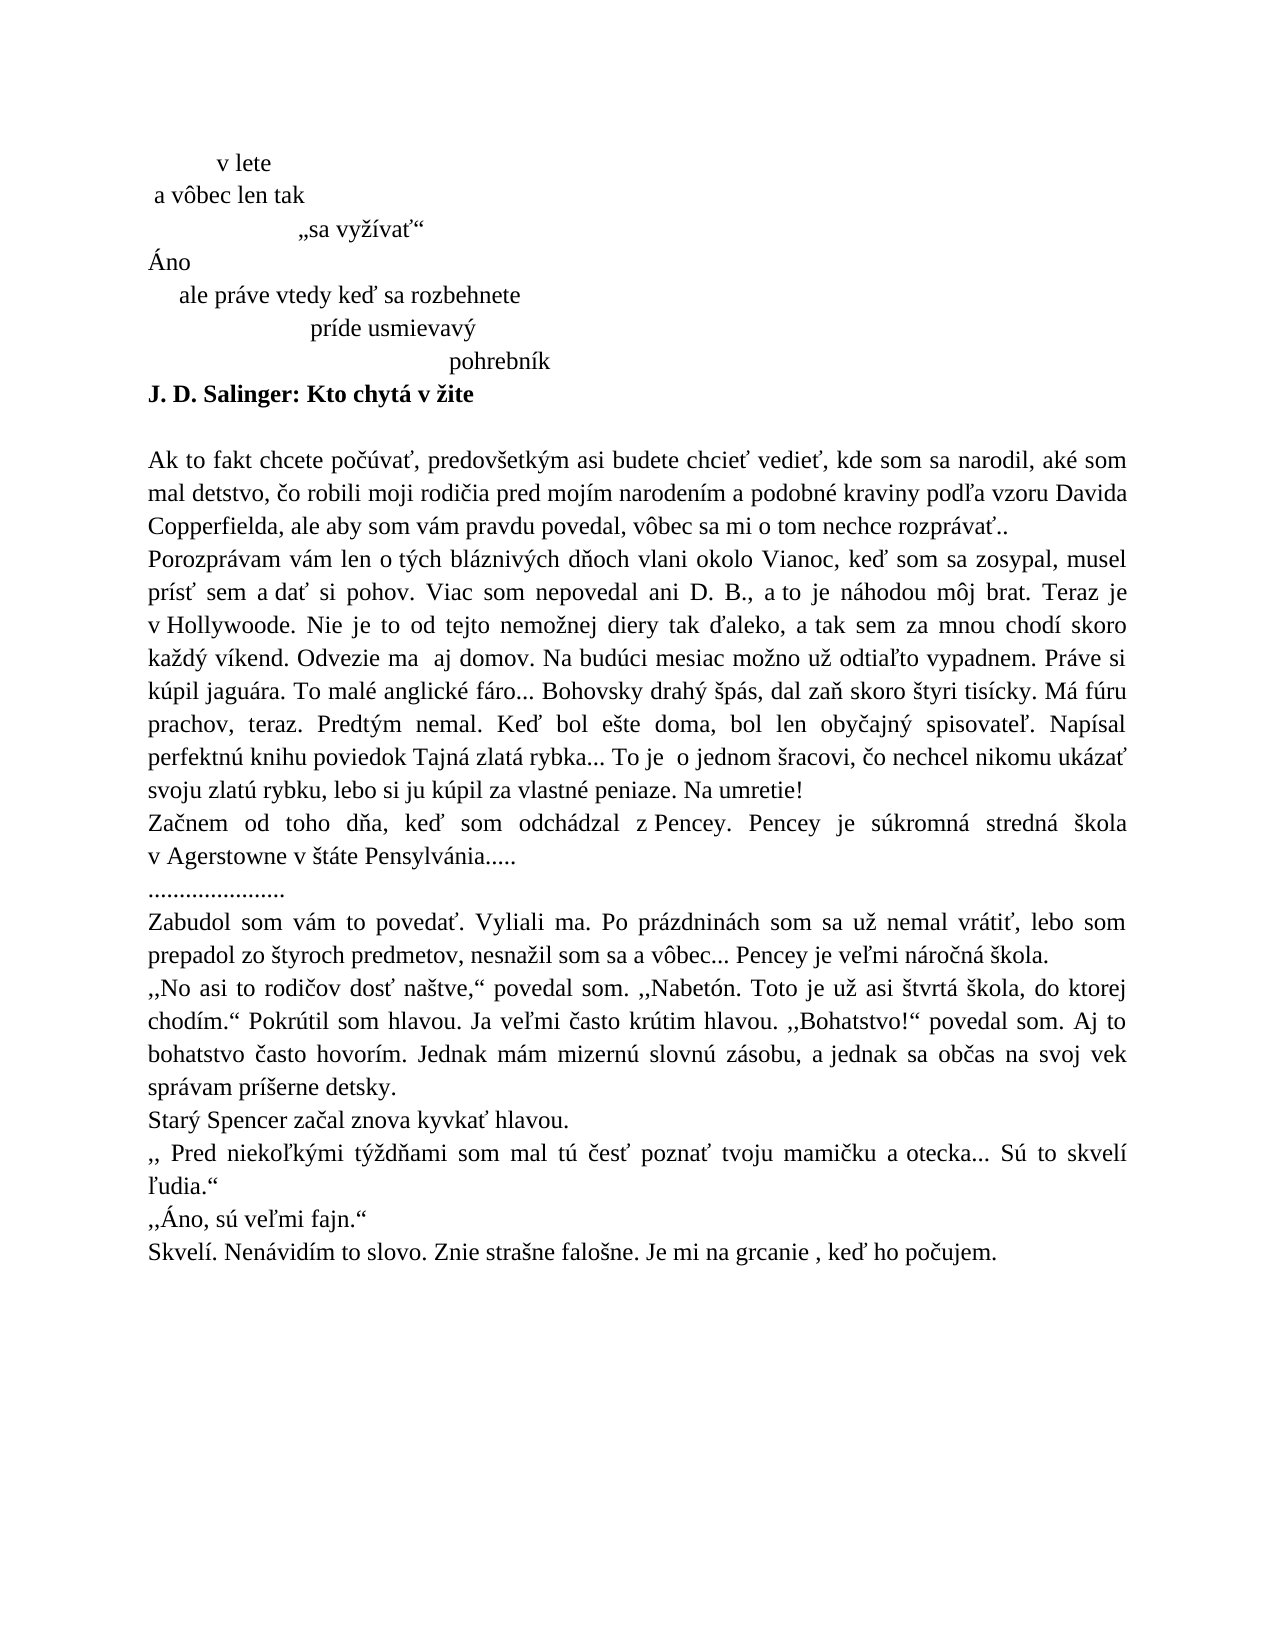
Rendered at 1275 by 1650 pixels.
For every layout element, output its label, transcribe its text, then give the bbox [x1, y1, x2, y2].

text ,,No asi to rodičov dosť naštve,“ povedal som. ,,Nabetón. Toto je už asi štvrtá škola, do ktorej chodím.“ Pokrútil som hlavou. Ja veľmi často krútim hlavou. ,,Bohatstvo!“ povedal som. Aj to bohatstvo často hovorím. Jednak mám mizernú slovnú zásobu, a jednak sa občas na svoj vek správam príšerne detsky. [148, 973, 1127, 1101]
text J. D. Salinger: Kto chytá v žite [148, 379, 1127, 407]
text ,, Pred niekoľkými týždňami som mal tú česť poznať tvoju mamičku a otecka... Sú to skvelí ľudia.“ [148, 1138, 1127, 1200]
text „sa vyžívať“ [148, 214, 1127, 242]
text v lete [148, 148, 1127, 176]
text Začnem od toho dňa, keď som odchádzal z Pencey. Pencey je súkromná stredná škola v Agerstowne v štáte Pensylvánia..... [148, 808, 1127, 870]
text Skvelí. Nenávidím to slovo. Znie strašne falošne. Je mi na grcanie , keď ho počujem. [148, 1237, 1127, 1266]
text ...................... [148, 874, 1127, 903]
text Starý Spencer začal znova kyvkať hlavou. [148, 1105, 1127, 1134]
text príde usmievavý [148, 313, 1127, 341]
text Zabudol som vám to povedať. Vyliali ma. Po prázdninách som sa už nemal vrátiť, lebo som prepadol zo štyroch predmetov, nesnažil som sa a vôbec... Pencey je veľmi náročná škola. [148, 907, 1127, 969]
text ale práve vtedy keď sa rozbehnete [148, 280, 1127, 308]
text pohrebník [369, 346, 1127, 374]
text Áno [148, 247, 1127, 275]
text ,,Áno, sú veľmi fajn.“ [148, 1204, 1127, 1233]
text Ak to fakt chcete počúvať, predovšetkým asi budete chcieť vedieť, kde som sa narodil, aké som mal detstvo, čo robili moji rodičia pred mojím narodením a podobné kraviny podľa vzoru Davida Copperfielda, ale aby som vám pravdu povedal, vôbec sa mi o tom nechce rozprávať.. [148, 445, 1127, 539]
text Porozprávam vám len o tých bláznivých dňoch vlani okolo Vianoc, keď som sa zosypal, musel prísť sem a dať si pohov. Viac som nepovedal ani D. B., a to je náhodou môj brat. Teraz je v Hollywoode. Nie je to od tejto nemožnej diery tak ďaleko, a tak sem za mnou chodí skoro každý víkend. Odvezie ma aj domov. Na budúci mesiac možno už odtiaľto vypadnem. Práve si kúpil jaguára. To malé anglické fáro... Bohovsky drahý špás, dal zaň skoro štyri tisícky. Má fúru prachov, teraz. Predtým nemal. Keď bol ešte doma, bol len obyčajný spisovateľ. Napísal perfektnú knihu poviedok Tajná zlatá rybka... To je o jednom šracovi, čo nechcel nikomu ukázať svoju zlatú rybku, lebo si ju kúpil za vlastné peniaze. Na umretie! [148, 544, 1127, 804]
text a vôbec len tak [148, 181, 1127, 209]
